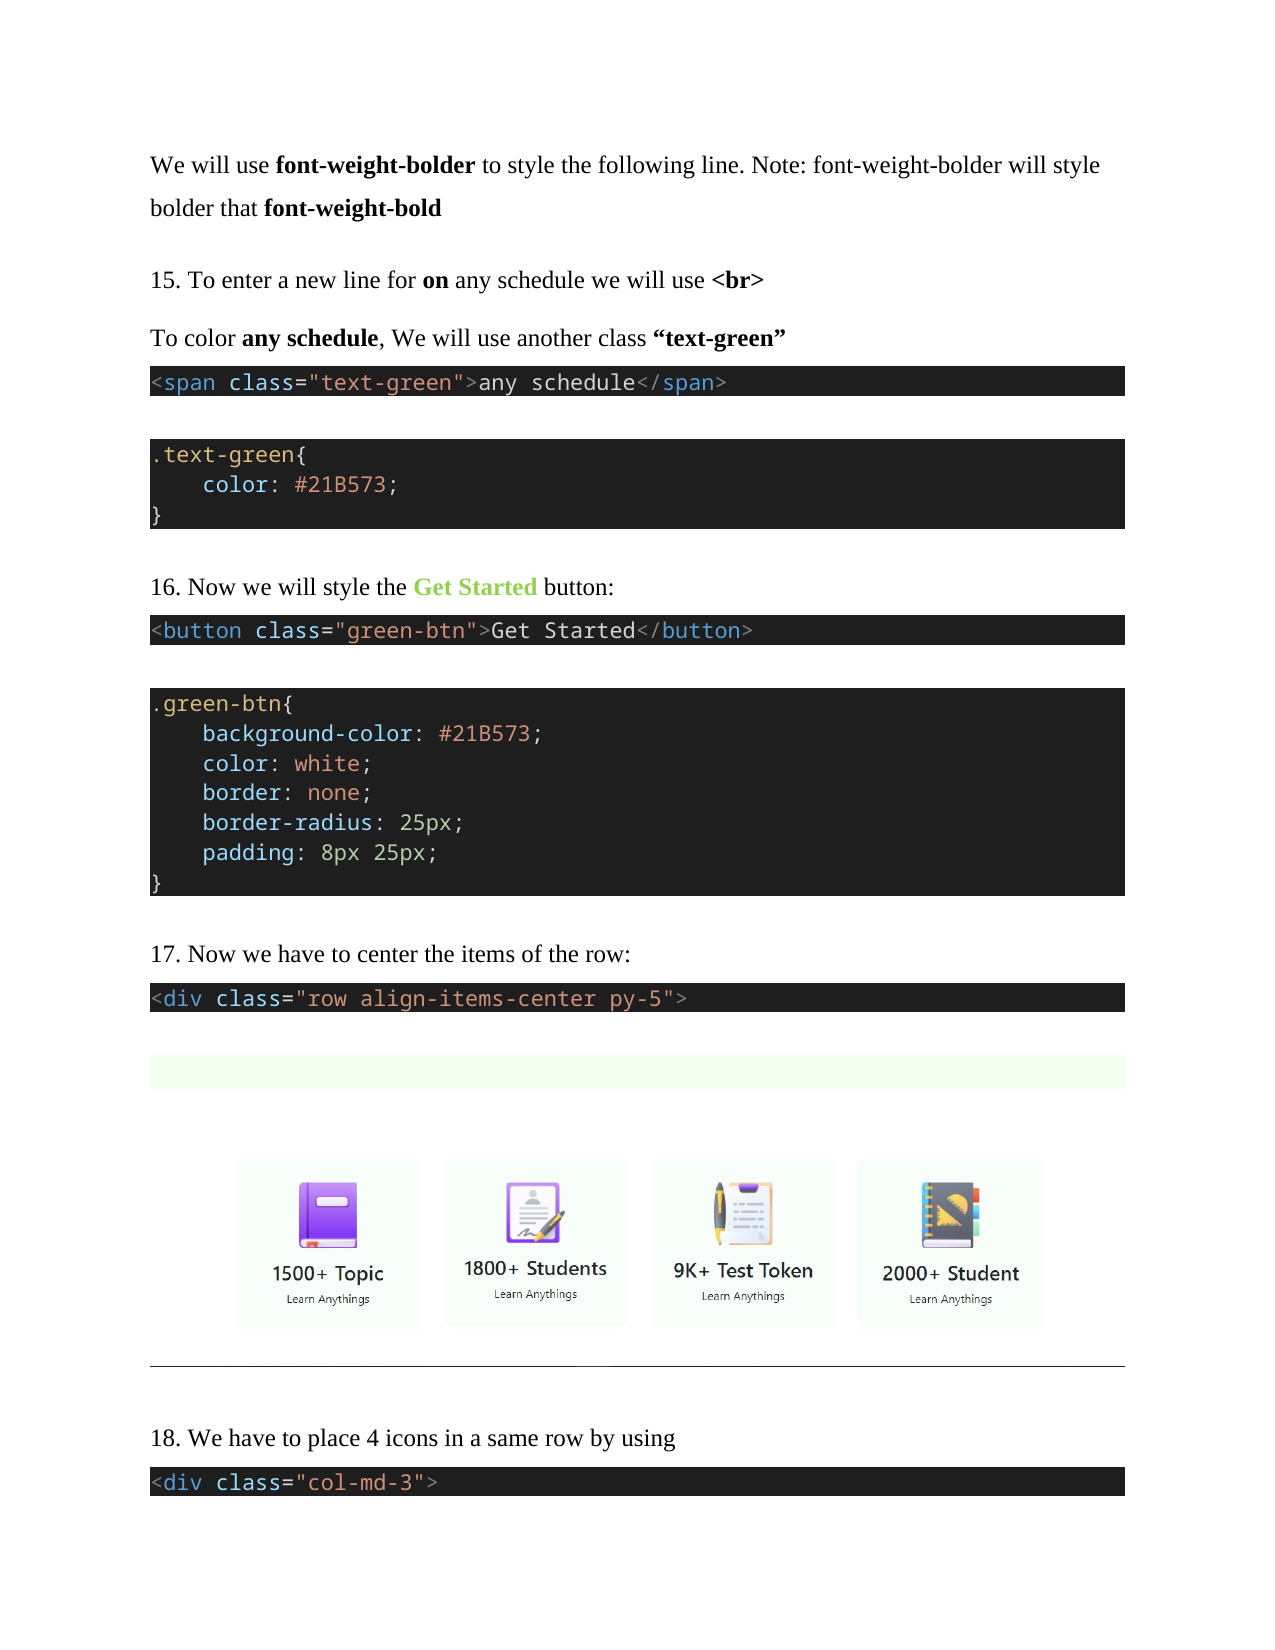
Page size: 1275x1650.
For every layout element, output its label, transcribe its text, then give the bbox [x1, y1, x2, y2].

text We will use font-weight-bolder to style the following line. Note: font-weight-bolder will style bolder that font-weight-bold [150, 150, 1125, 222]
text 16. Now we will style the Get Started button: [150, 572, 1125, 601]
text padding: 8px 25px; [150, 837, 1125, 867]
text border: none; [150, 777, 1125, 807]
text background-color: #21B573; [150, 718, 1125, 747]
text <div class="row align-items-center py-5"> [150, 983, 1125, 1012]
text border-radius: 25px; [150, 807, 1125, 837]
text color: #21B573; [150, 469, 1125, 499]
text } [150, 499, 1125, 529]
text 17. Now we have to center the items of the row: [150, 939, 1125, 968]
text To color any schedule, We will use another class “text-green” [150, 323, 1125, 352]
text <div class="col-md-3"> [150, 1467, 1125, 1496]
text <button class="green-btn">Get Started</button> [150, 615, 1125, 645]
text .text-green{ [150, 439, 1125, 469]
text 18. We have to place 4 icons in a same row by using [150, 1423, 1125, 1452]
text .green-btn{ [150, 688, 1125, 718]
text color: white; [150, 747, 1125, 777]
subtitle 15. To enter a new line for on any schedule we will use <br> [150, 265, 1125, 294]
picture [150, 1055, 1125, 1367]
text } [150, 867, 1125, 896]
text <span class="text-green">any schedule</span> [150, 366, 1125, 396]
